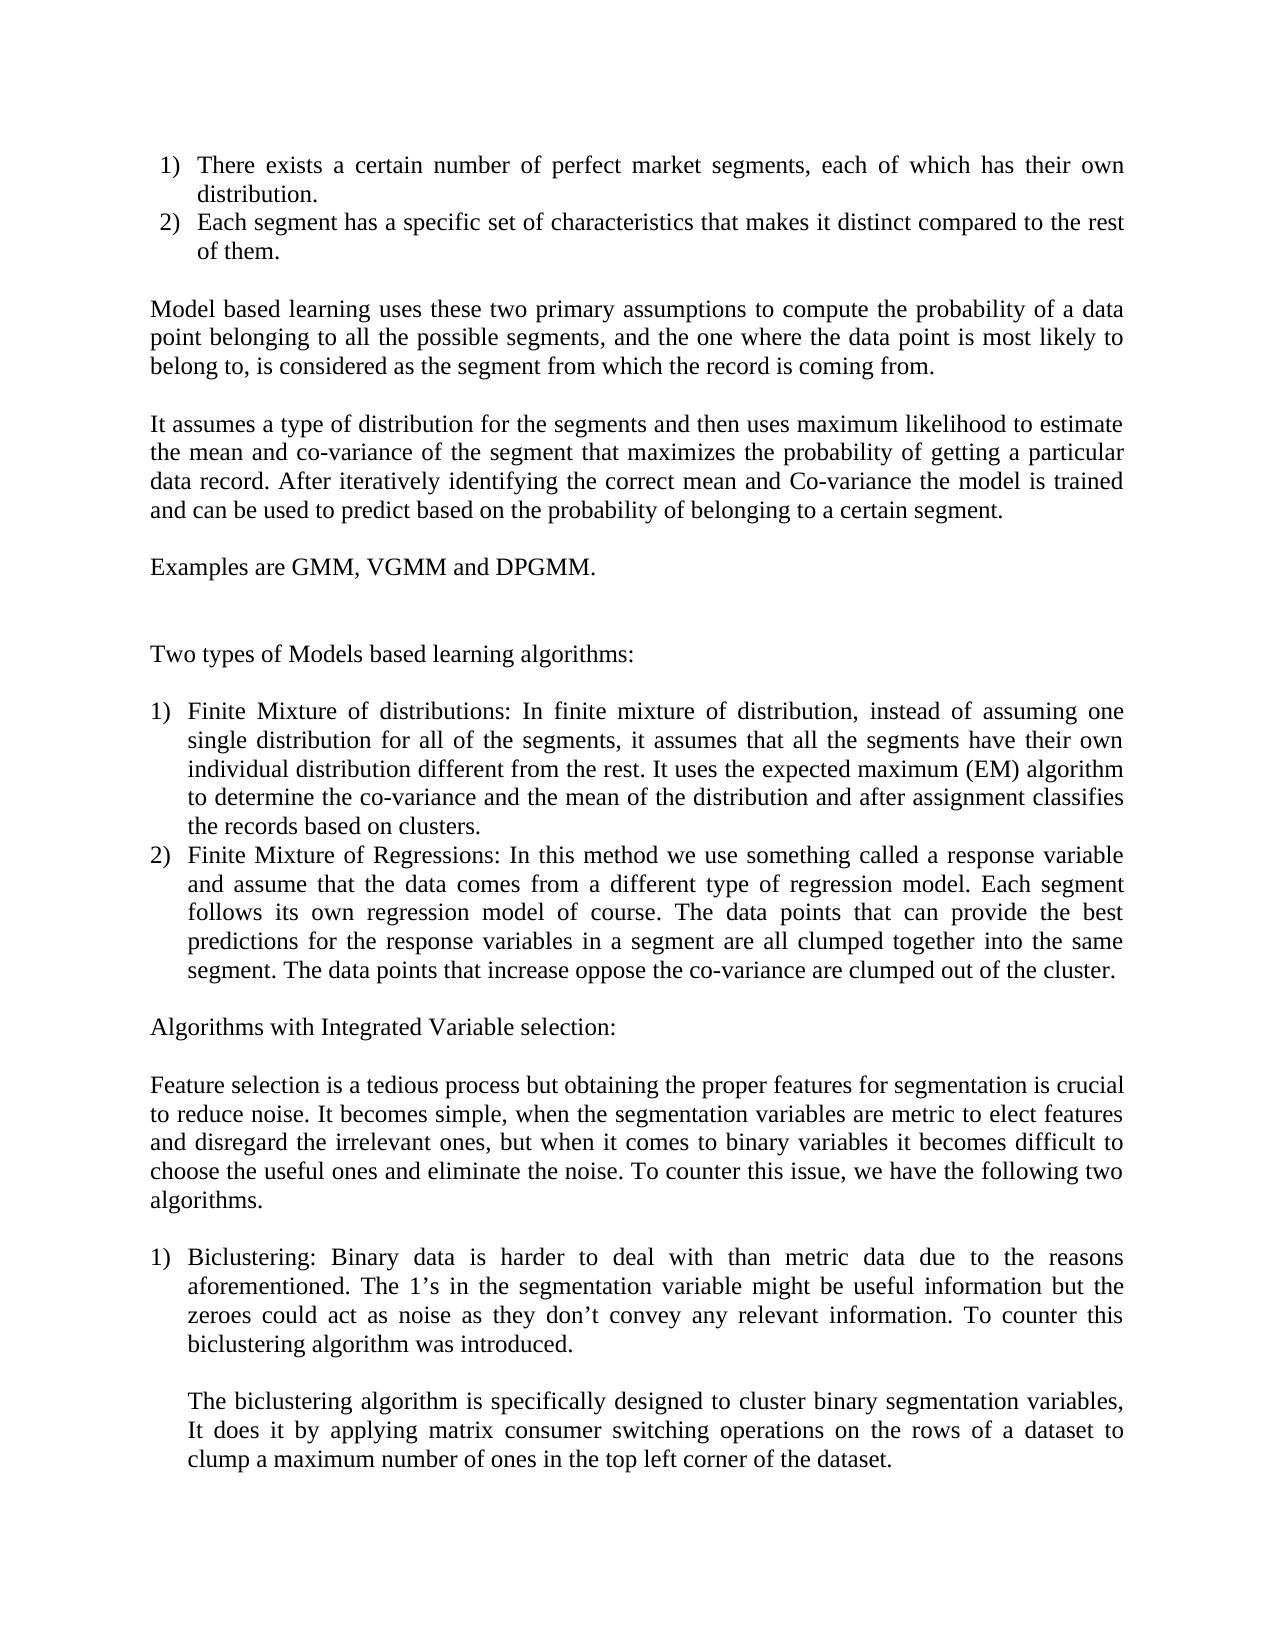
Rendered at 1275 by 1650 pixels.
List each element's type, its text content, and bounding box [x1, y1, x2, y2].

text Algorithms with Integrated Variable selection: [150, 1012, 1125, 1041]
text It assumes a type of distribution for the segments and then uses maximum likelihood to estimate the mean and co-variance of the segment that maximizes the probability of getting a particular data record. After iteratively identifying the correct mean and Co-variance the model is trained and can be used to predict based on the probability of belonging to a certain segment. [150, 409, 1125, 524]
list Each segment has a specific set of characteristics that makes it distinct compared to the rest of them. [159, 207, 1125, 265]
list Biclustering: Binary data is harder to deal with than metric data due to the reasons aforementioned. The 1’s in the segmentation variable might be useful information but the zeroes could act as noise as they don’t convey any relevant information. To counter this biclustering algorithm was introduced. [150, 1242, 1125, 1357]
text Two types of Models based learning algorithms: [150, 639, 1125, 667]
text Feature selection is a tedious process but obtaining the proper features for segmentation is crucial to reduce noise. It becomes simple, when the segmentation variables are metric to elect features and disregard the irrelevant ones, but when it comes to binary variables it becomes difficult to choose the useful ones and eliminate the noise. To counter this issue, we have the following two algorithms. [150, 1070, 1125, 1214]
list Finite Mixture of distributions: In finite mixture of distribution, instead of assuming one single distribution for all of the segments, it assumes that all the segments have their own individual distribution different from the rest. It uses the expected maximum (EM) algorithm to determine the co-variance and the mean of the distribution and after assignment classifies the records based on clusters. [150, 696, 1125, 840]
text Model based learning uses these two primary assumptions to compute the probability of a data point belonging to all the possible segments, and the one where the data point is most likely to belong to, is considered as the segment from which the record is coming from. [150, 294, 1125, 380]
list There exists a certain number of perfect market segments, each of which has their own distribution. [159, 150, 1125, 207]
text The biclustering algorithm is specifically designed to cluster binary segmentation variables, It does it by applying matrix consumer switching operations on the rows of a dataset to clump a maximum number of ones in the top left corner of the dataset. [187, 1386, 1125, 1472]
text Examples are GMM, VGMM and DPGMM. [150, 552, 1125, 581]
list Finite Mixture of Regressions: In this method we use something called a response variable and assume that the data comes from a different type of regression model. Each segment follows its own regression model of course. The data points that can provide the best predictions for the response variables in a segment are all clumped together into the same segment. The data points that increase oppose the co-variance are clumped out of the cluster. [150, 840, 1125, 984]
